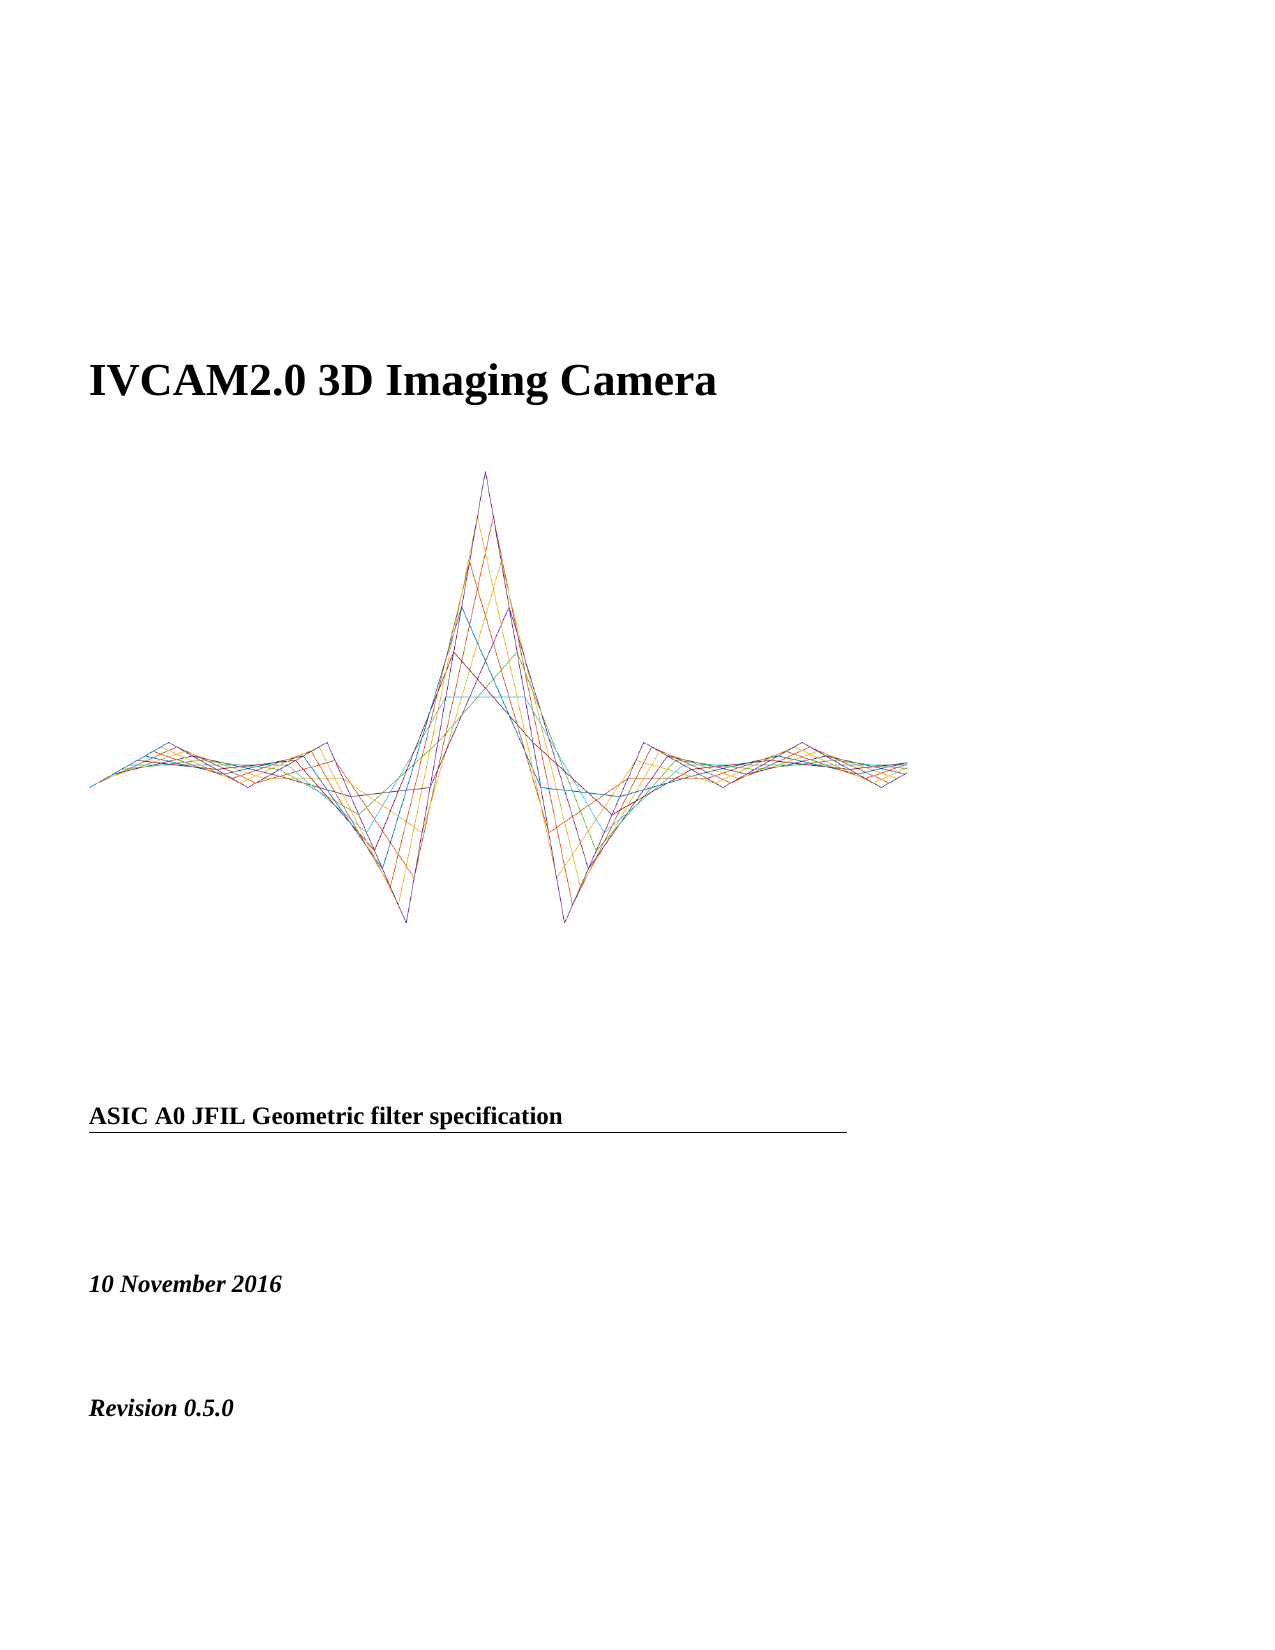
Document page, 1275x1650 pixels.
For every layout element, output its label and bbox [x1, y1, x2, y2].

picture [88, 470, 908, 924]
